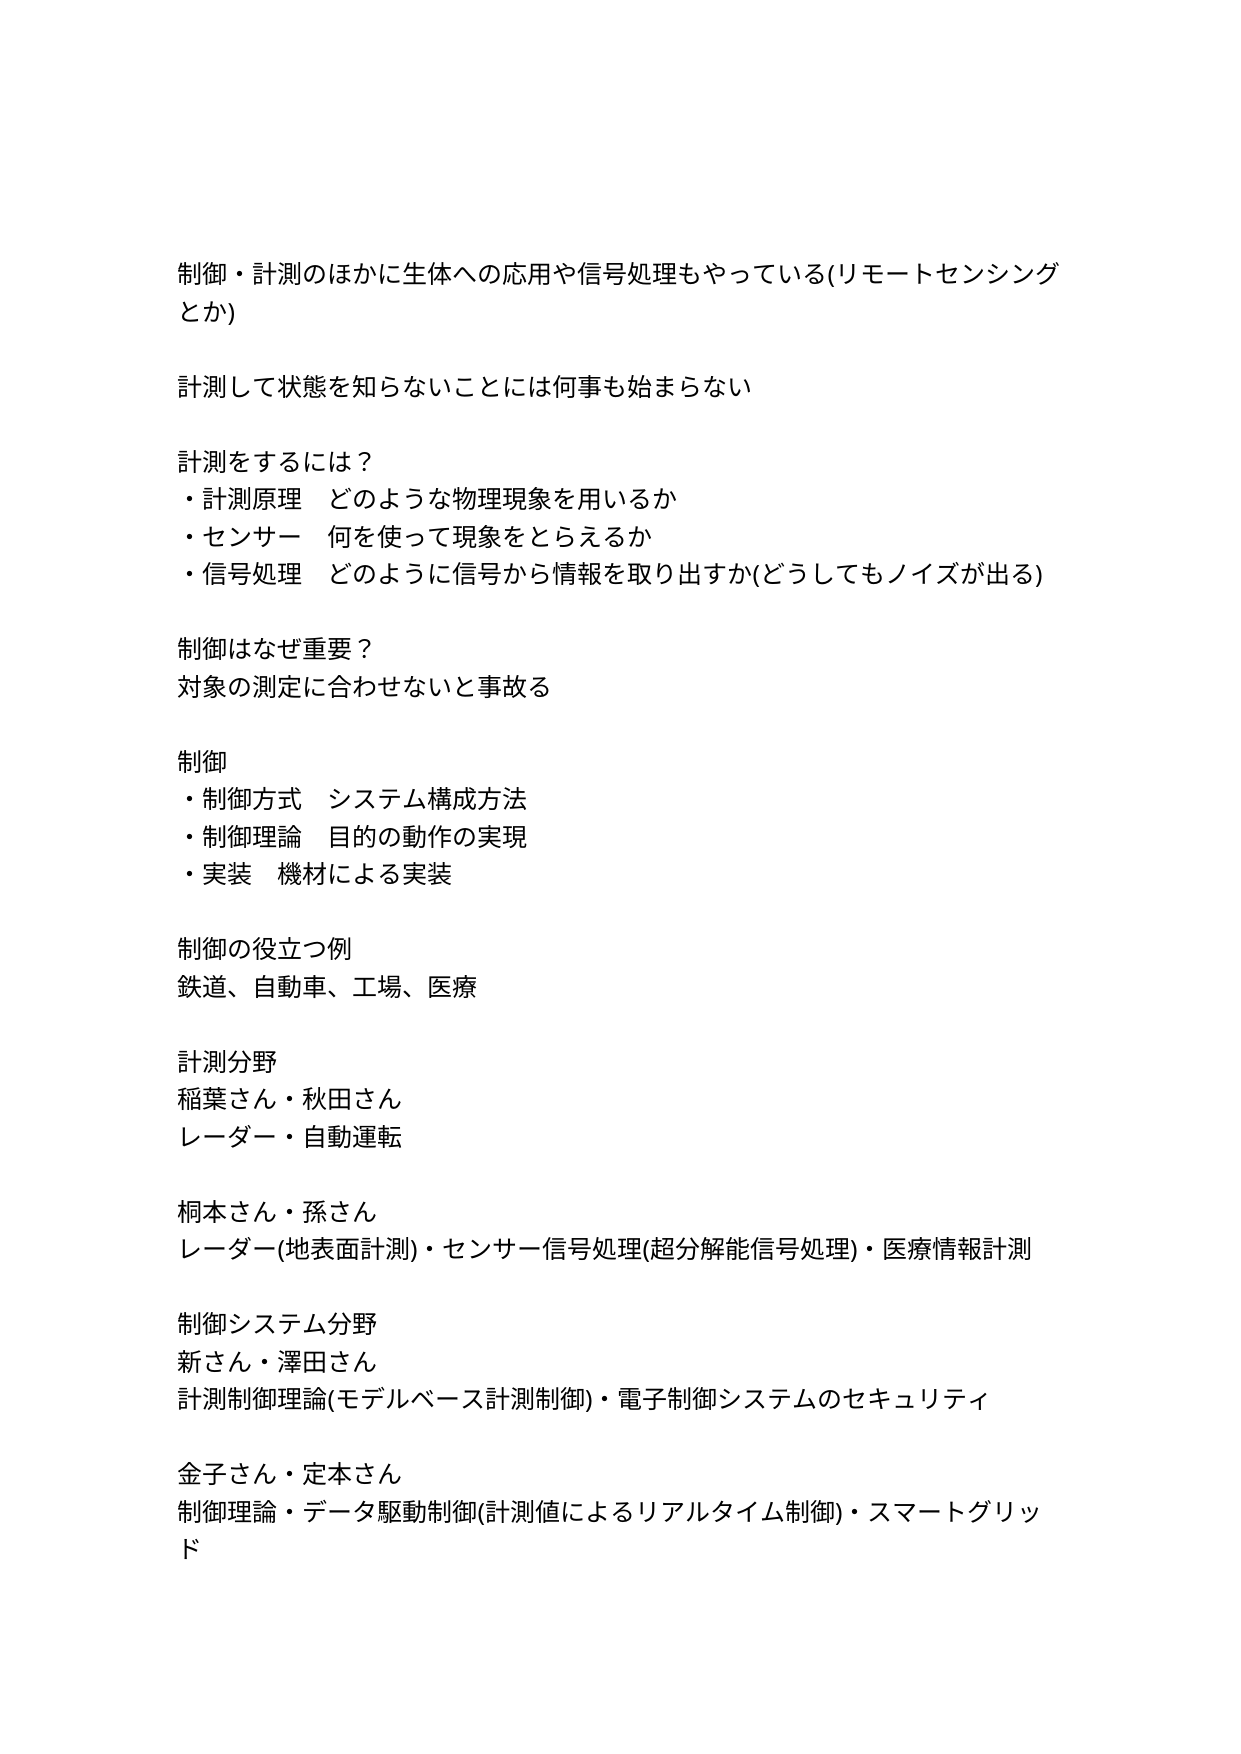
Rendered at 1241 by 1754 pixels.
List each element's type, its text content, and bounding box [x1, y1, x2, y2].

text ・計測原理 どのような物理現象を用いるか [177, 479, 1063, 517]
text レーダー・自動運転 [177, 1117, 1063, 1154]
text 新さん・澤田さん [177, 1342, 1063, 1379]
text 制御 [177, 742, 1063, 779]
text 稲葉さん・秋田さん [177, 1079, 1063, 1117]
text 計測をするには？ [177, 442, 1063, 479]
text 制御の役立つ例 [177, 929, 1063, 967]
text 計測分野 [177, 1042, 1063, 1079]
text 計測して状態を知らないことには何事も始まらない [177, 367, 1063, 404]
text ・制御方式 システム構成方法 [177, 779, 1063, 817]
text 計測制御理論(モデルベース計測制御)・電子制御システムのセキュリティ [177, 1379, 1063, 1417]
text 制御システム分野 [177, 1304, 1063, 1342]
text レーダー(地表面計測)・センサー信号処理(超分解能信号処理)・医療情報計測 [177, 1229, 1063, 1267]
text 制御理論・データ駆動制御(計測値によるリアルタイム制御)・スマートグリッド [177, 1492, 1063, 1567]
text 桐本さん・孫さん [177, 1192, 1063, 1229]
text ・制御理論 目的の動作の実現 [177, 817, 1063, 854]
text 制御はなぜ重要？ [177, 629, 1063, 667]
text 金子さん・定本さん [177, 1454, 1063, 1492]
text ・実装 機材による実装 [177, 854, 1063, 892]
text ・センサー 何を使って現象をとらえるか [177, 517, 1063, 554]
text ・信号処理 どのように信号から情報を取り出すか(どうしてもノイズが出る) [177, 554, 1063, 592]
text 制御・計測のほかに生体への応用や信号処理もやっている(リモートセンシングとか) [177, 254, 1063, 329]
text 対象の測定に合わせないと事故る [177, 667, 1063, 704]
text 鉄道、自動車、工場、医療 [177, 967, 1063, 1004]
